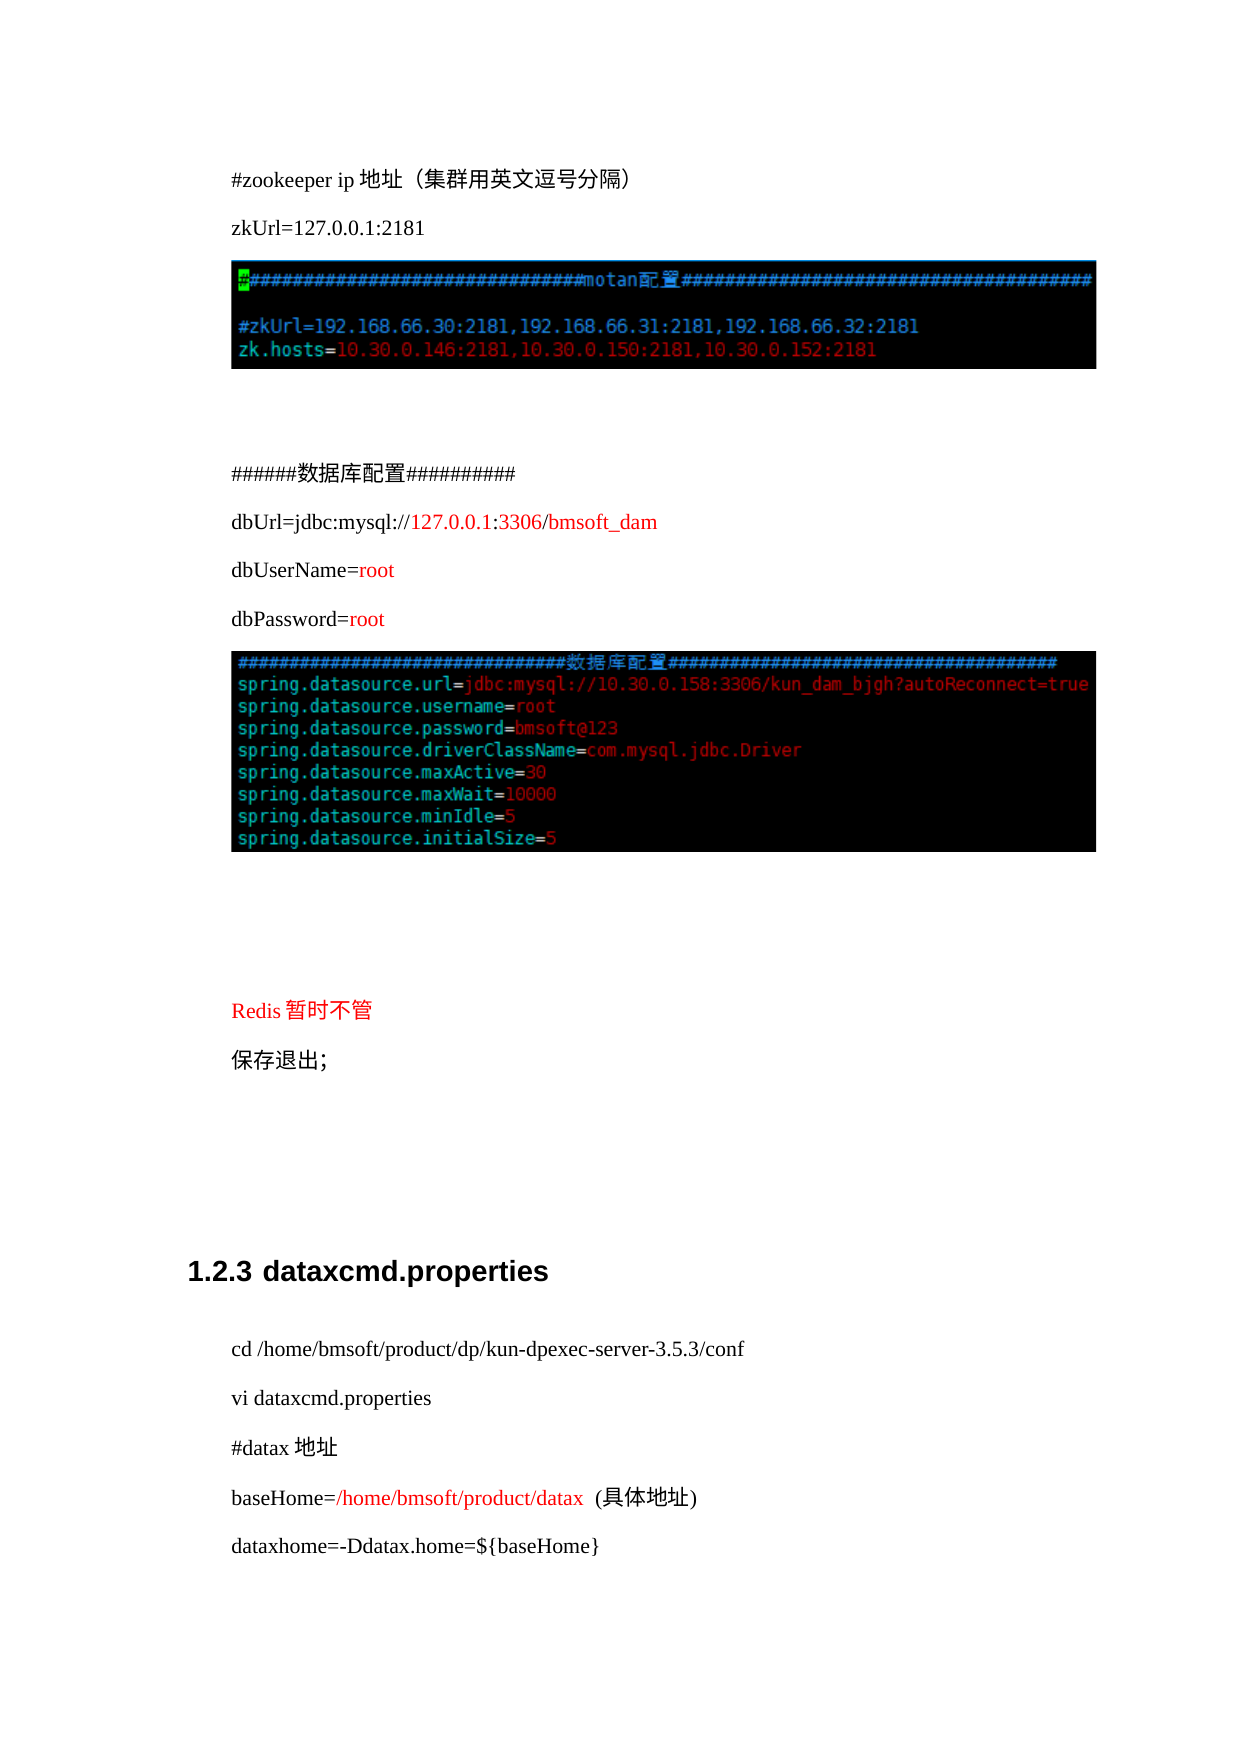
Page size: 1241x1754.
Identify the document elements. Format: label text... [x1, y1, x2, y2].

subtitle dataxcmd.properties [187, 1238, 1053, 1303]
text dataxhome=-Ddatax.home=${baseHome} [187, 1529, 1053, 1562]
text vi dataxcmd.properties [187, 1381, 1053, 1414]
text ######数据库配置########## [187, 455, 1053, 488]
text #datax地址 [187, 1430, 1053, 1462]
text dbUserName=root [187, 554, 1053, 586]
text 保存退出； [187, 1042, 1053, 1075]
text #zookeeper ip地址（集群用英文逗号分隔） [187, 162, 1053, 194]
text zkUrl=127.0.0.1:2181 [187, 212, 1053, 244]
text cd /home/bmsoft/product/dp/kun-dpexec-server-3.5.3/conf [187, 1332, 1053, 1365]
picture [231, 260, 1097, 369]
text Redis暂时不管 [187, 993, 1053, 1025]
text dbUrl=jdbc:mysql://127.0.0.1:3306/bmsoft_dam [187, 505, 1053, 538]
text dbPassword=root [187, 603, 1053, 635]
text baseHome=/home/bmsoft/product/datax (具体地址) [187, 1480, 1053, 1512]
picture [231, 651, 1097, 852]
